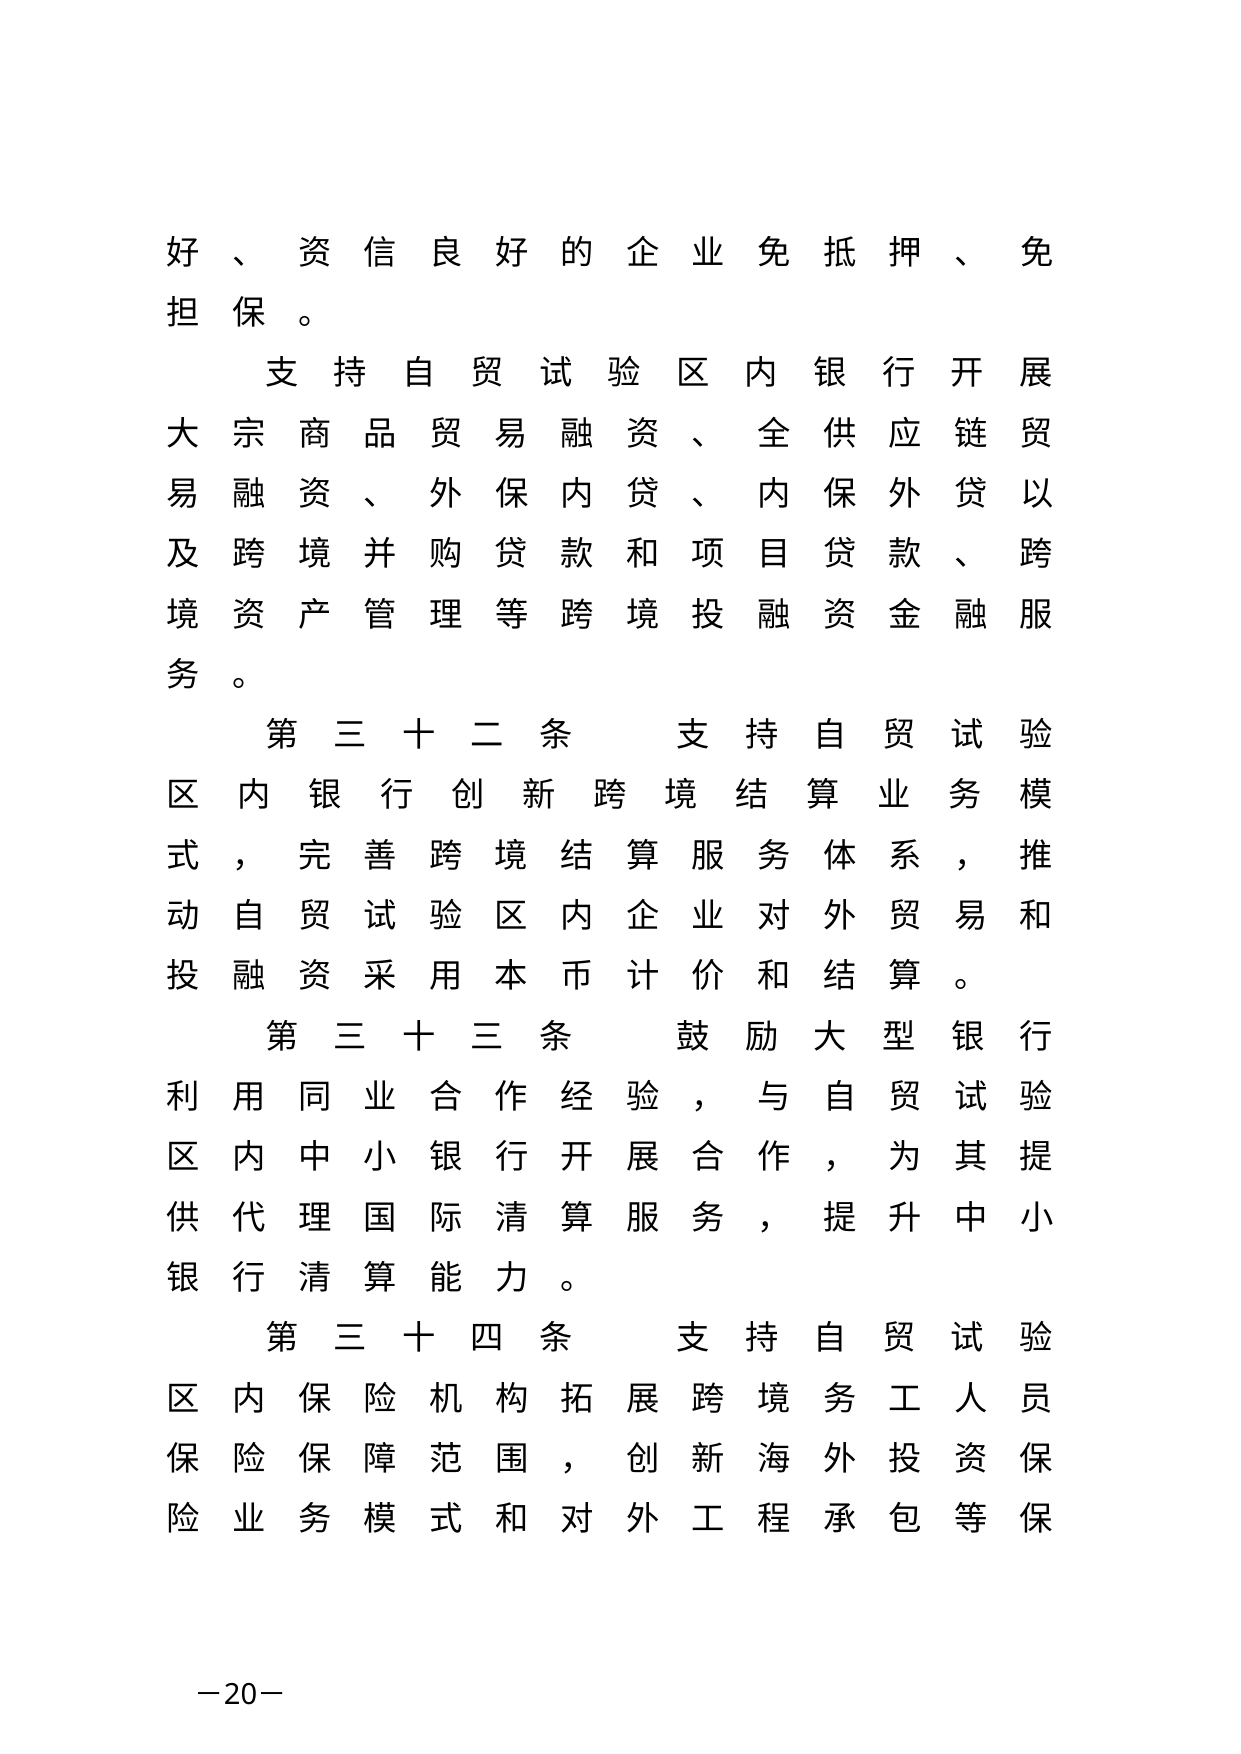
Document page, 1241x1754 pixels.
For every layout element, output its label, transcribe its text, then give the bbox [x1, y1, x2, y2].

text 第三十三条 鼓励大型银行利用同业合作经验，与自贸试验区内中小银行开展合作，为其提供代理国际清算服务，提升中小银行清算能力。 [167, 1003, 1085, 1305]
text 支持自贸试验区内银行开展大宗商品贸易融资、全供应链贸易融资、外保内贷、内保外贷以及跨境并购贷款和项目贷款、跨境资产管理等跨境投融资金融服务。 [167, 340, 1085, 702]
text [167, 219, 1085, 340]
text 第三十二条 支持自贸试验区内银行创新跨境结算业务模式，完善跨境结算服务体系，推动自贸试验区内企业对外贸易和投融资采用本币计价和结算。 [167, 702, 1085, 1003]
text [167, 1305, 1085, 1546]
